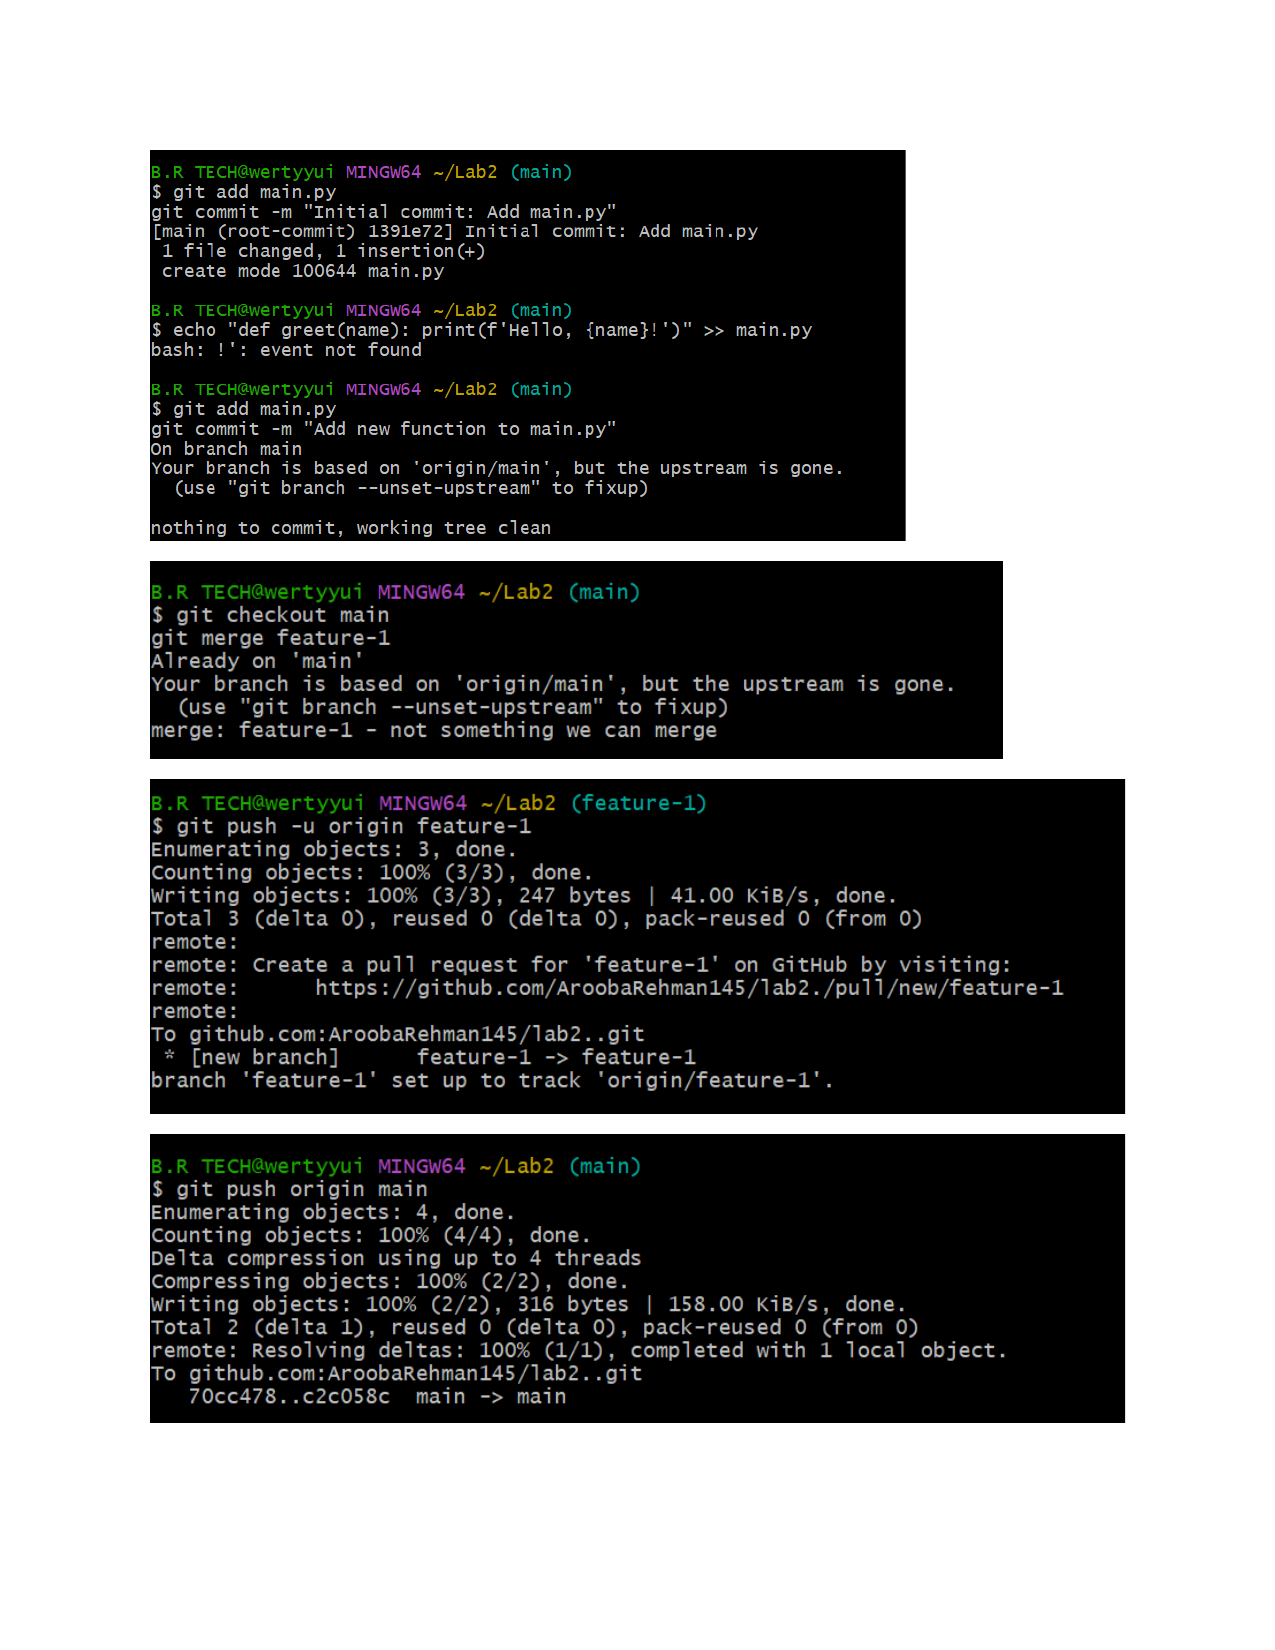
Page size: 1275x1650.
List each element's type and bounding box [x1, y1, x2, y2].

picture [150, 1134, 1125, 1423]
picture [150, 150, 906, 541]
picture [150, 779, 1125, 1114]
picture [150, 561, 1003, 759]
